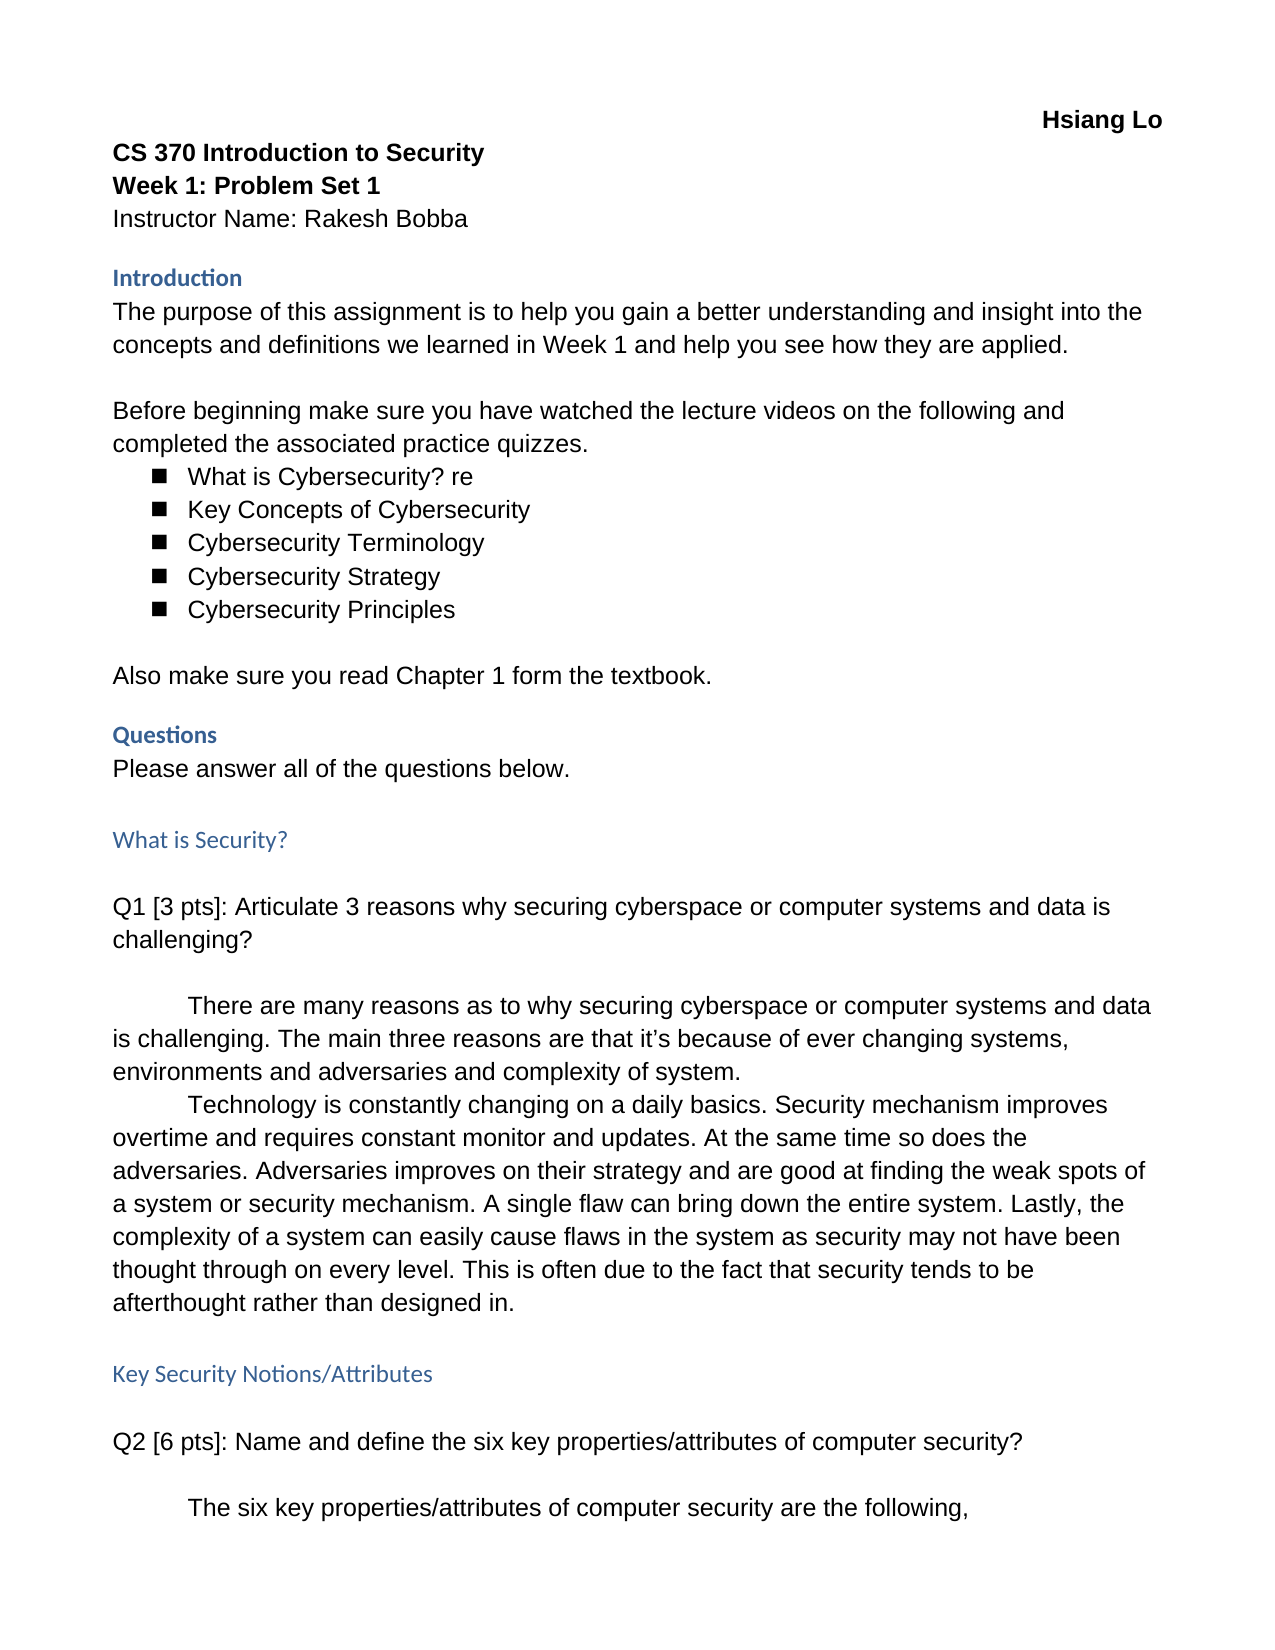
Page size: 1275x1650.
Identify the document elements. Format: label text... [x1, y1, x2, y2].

text Technology is constantly changing on a daily basics. Security mechanism improves overtime and requires constant monitor and updates. At the same time so does the adversaries. Adversaries improves on their strategy and are good at finding the weak spots of a system or security mechanism. A single flaw can bring down the entire system. Lastly, the complexity of a system can easily cause flaws in the system as security may not have been thought through on every level. This is often due to the fact that security tends to be afterthought rather than designed in. [112, 1090, 1162, 1317]
list Cybersecurity Principles [150, 595, 1162, 623]
text Instructor Name: Rakesh Bobba [112, 204, 1162, 233]
text There are many reasons as to why securing cyberspace or computer systems and data is challenging. The main three reasons are that it’s because of ever changing systems, environments and adversaries and complexity of system. [112, 991, 1162, 1086]
text Q2 [6 pts]: Name and define the six key properties/attributes of computer security? [112, 1427, 1162, 1455]
list Key Concepts of Cybersecurity [150, 495, 1162, 524]
list Cybersecurity Strategy [150, 562, 1162, 590]
subtitle Introduction [112, 262, 1162, 293]
subtitle Questions [112, 719, 1162, 749]
text The purpose of this assignment is to help you gain a better understanding and insight into the concepts and definitions we learned in Week 1 and help you see how they are applied. [112, 297, 1162, 359]
text Before beginning make sure you have watched the lecture videos on the following and completed the associated practice quizzes. [112, 396, 1162, 458]
subtitle What is Security? [112, 824, 1162, 854]
text CS 370 Introduction to Security [112, 138, 1162, 167]
subtitle Key Security Notions/Attributes [112, 1358, 1162, 1389]
text Week 1: Problem Set 1 [112, 171, 1162, 200]
text Q1 [3 pts]: Articulate 3 reasons why securing cyberspace or computer systems and data is challenging? [112, 892, 1162, 954]
list Cybersecurity Terminology [150, 528, 1162, 557]
text Also make sure you read Chapter 1 form the textbook. [112, 661, 1162, 689]
text Hsiang Lo [112, 105, 1162, 134]
text Please answer all of the questions below. [112, 754, 1162, 783]
text The six key properties/attributes of computer security are the following, [112, 1493, 1162, 1521]
list What is Cybersecurity? re [150, 462, 1162, 491]
